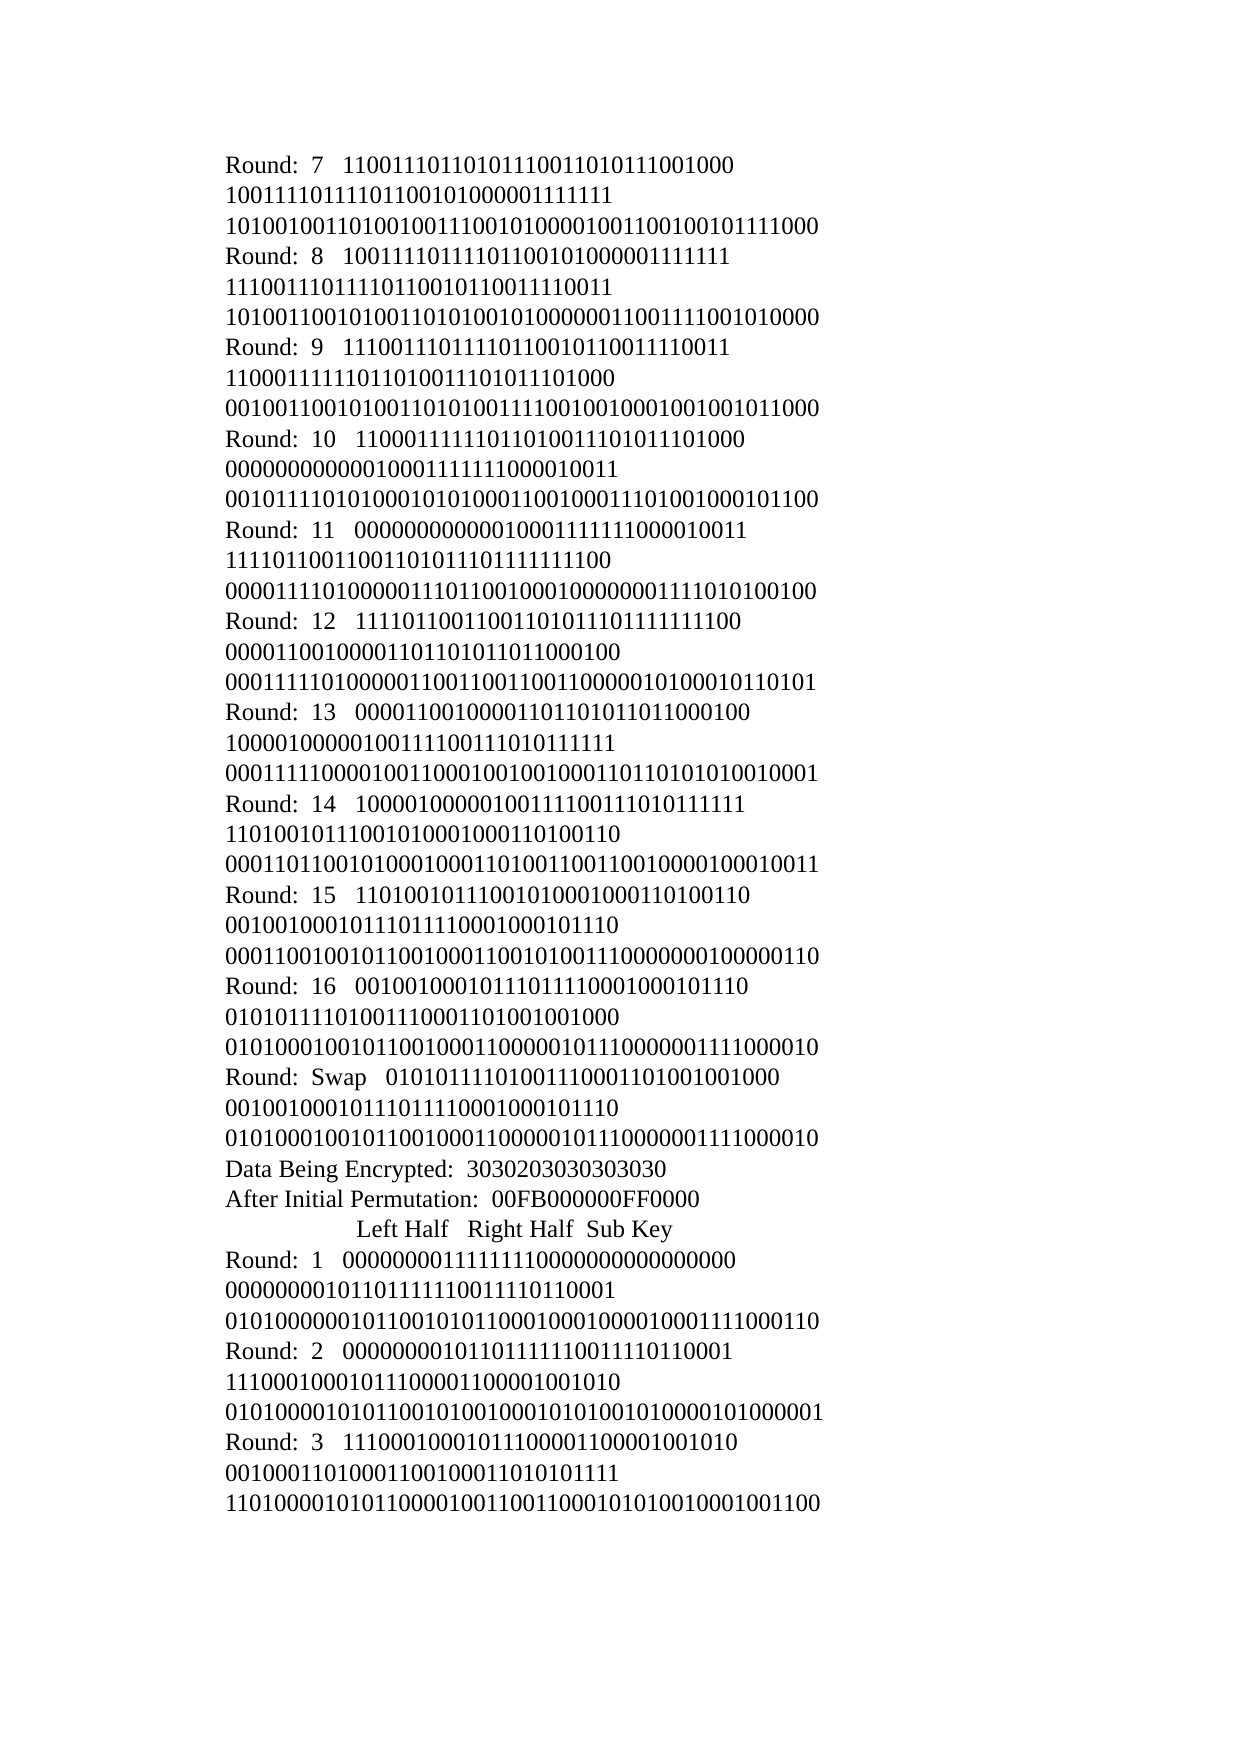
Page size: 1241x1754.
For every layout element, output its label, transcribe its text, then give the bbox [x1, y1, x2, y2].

list Round: 16 00100100010111011110001000101110 01010111101001110001101001001000 010100010010110010001100000101110000001111000010 [225, 971, 1090, 1061]
list Round: 2 00000000101101111110011110110001 11100010001011100001100001001010 010100001010110010100100010101001010000101000001 [225, 1336, 1090, 1426]
list Round: 10 11000111111011010011101011101000 00000000000010001111111000010011 001011110101000101010001100100011101001000101100 [225, 424, 1090, 513]
list Round: Swap 01010111101001110001101001001000 00100100010111011110001000101110 010100010010110010001100000101110000001111000010 [225, 1062, 1090, 1152]
list Left Half Right Half Sub Key [225, 1214, 1090, 1243]
list Data Being Encrypted: 3030203030303030 [225, 1154, 1090, 1182]
list Round: 3 11100010001011100001100001001010 00100011010001100100011010101111 110100001010110000100110011000101010010001001100 [225, 1427, 1090, 1517]
list Round: 7 11001110110101110011010111001000 10011110111101100101000001111111 101001001101001001110010100001001100100101111000 [225, 150, 1090, 239]
list After Initial Permutation: 00FB000000FF0000 [225, 1184, 1090, 1213]
list Round: 12 11110110011001101011101111111100 00001100100001101101011011000100 000111110100000110011001100110000010100010110101 [225, 606, 1090, 696]
list Round: 13 00001100100001101101011011000100 10000100000100111100111010111111 000111110000100110001001001000110110101010010001 [225, 697, 1090, 787]
list Round: 1 00000000111111110000000000000000 00000000101101111110011110110001 010100000010110010101100010001000010001111000110 [225, 1245, 1090, 1334]
list Round: 9 11100111011110110010110011110011 11000111111011010011101011101000 001001100101001101010011110010010001001001011000 [225, 332, 1090, 422]
list Round: 11 00000000000010001111111000010011 11110110011001101011101111111100 000011110100000111011001000100000001111010100100 [225, 515, 1090, 604]
list Round: 15 11010010111001010001000110100110 00100100010111011110001000101110 000110010010110010001100101001110000000100000110 [225, 880, 1090, 969]
list Round: 14 10000100000100111100111010111111 11010010111001010001000110100110 000110110010100010001101001100110010000100010011 [225, 789, 1090, 878]
list Round: 8 10011110111101100101000001111111 11100111011110110010110011110011 101001100101001101010010100000011001111001010000 [225, 241, 1090, 331]
